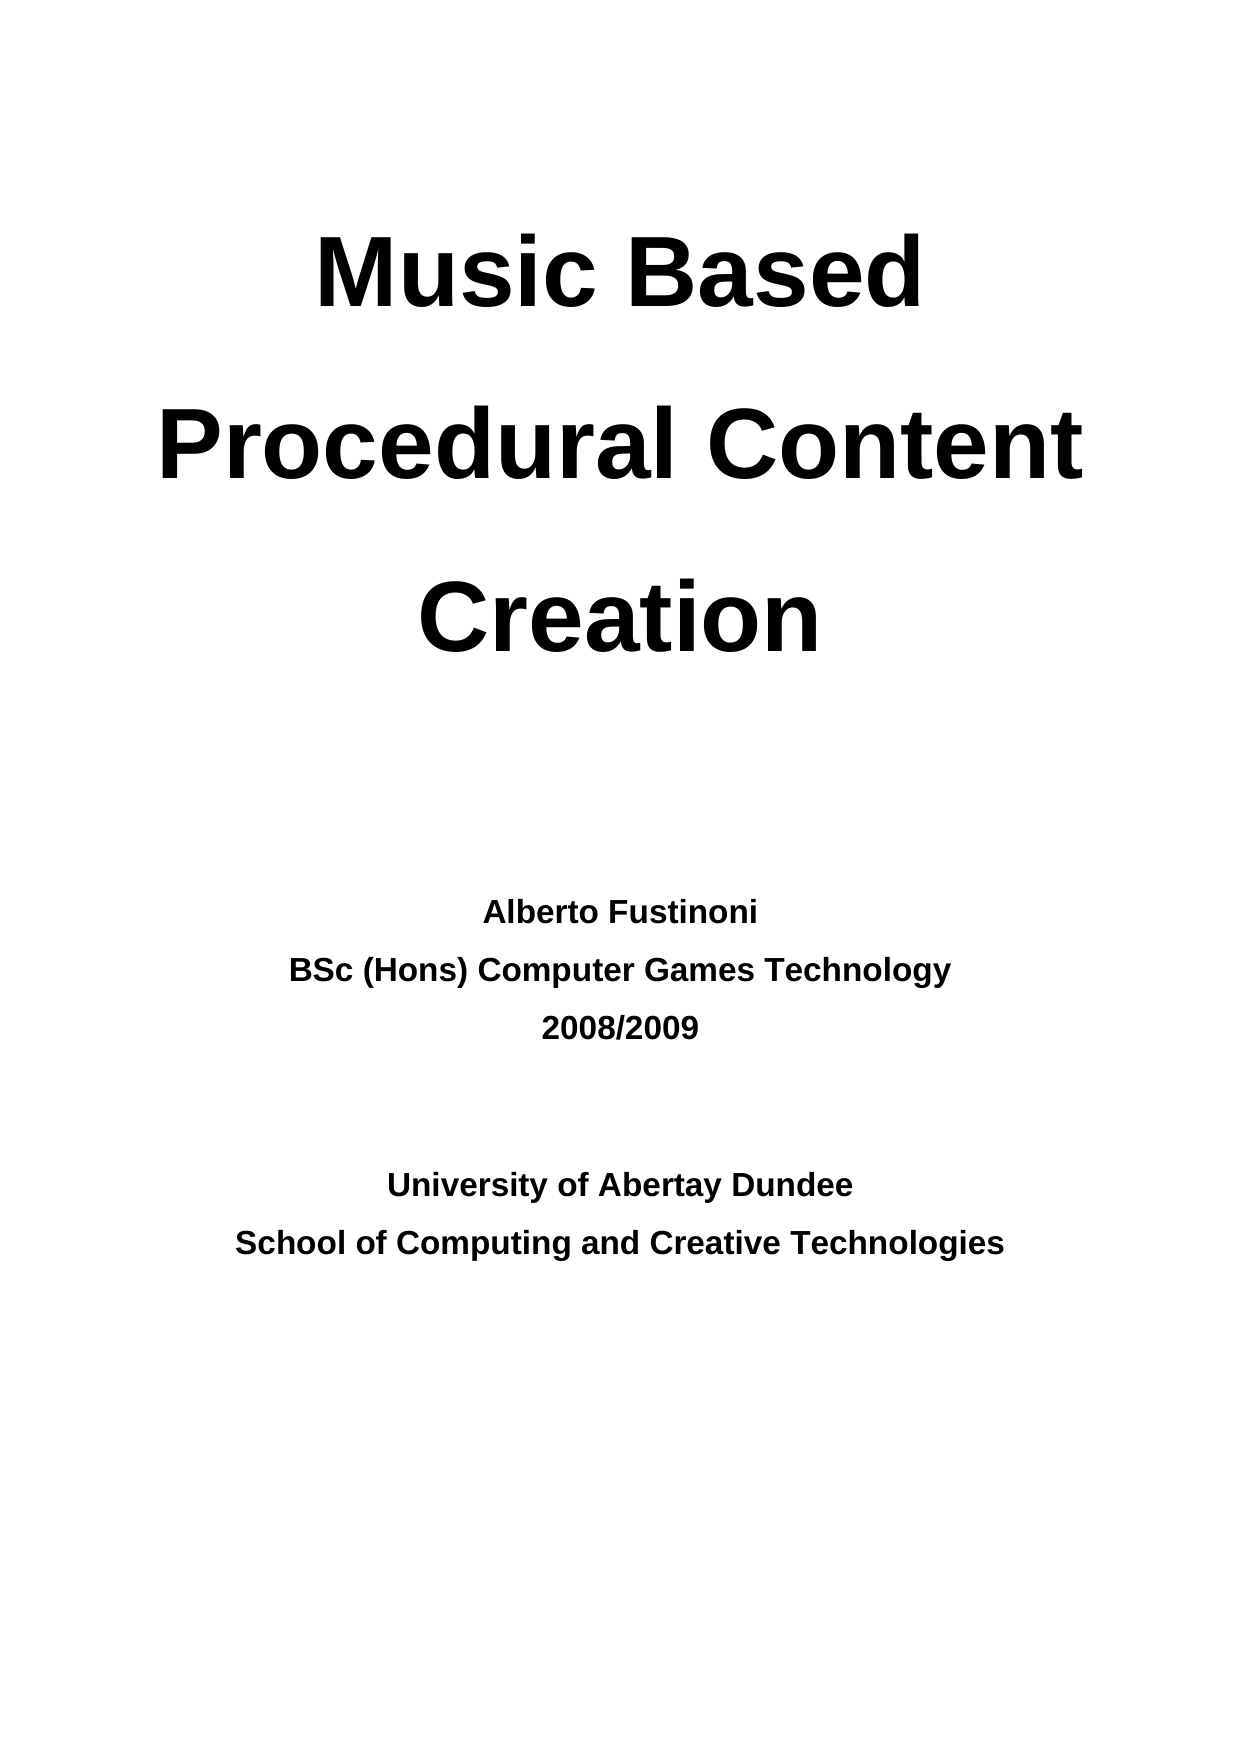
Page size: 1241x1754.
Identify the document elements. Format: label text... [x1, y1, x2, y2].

subtitle Alberto Fustinoni BSc (Hons) Computer Games Technology 2008/2009 [150, 892, 1090, 1046]
title Music Based Procedural Content Creation [150, 212, 1090, 672]
subtitle University of Abertay Dundee School of Computing and Creative Technologies [150, 1165, 1090, 1261]
